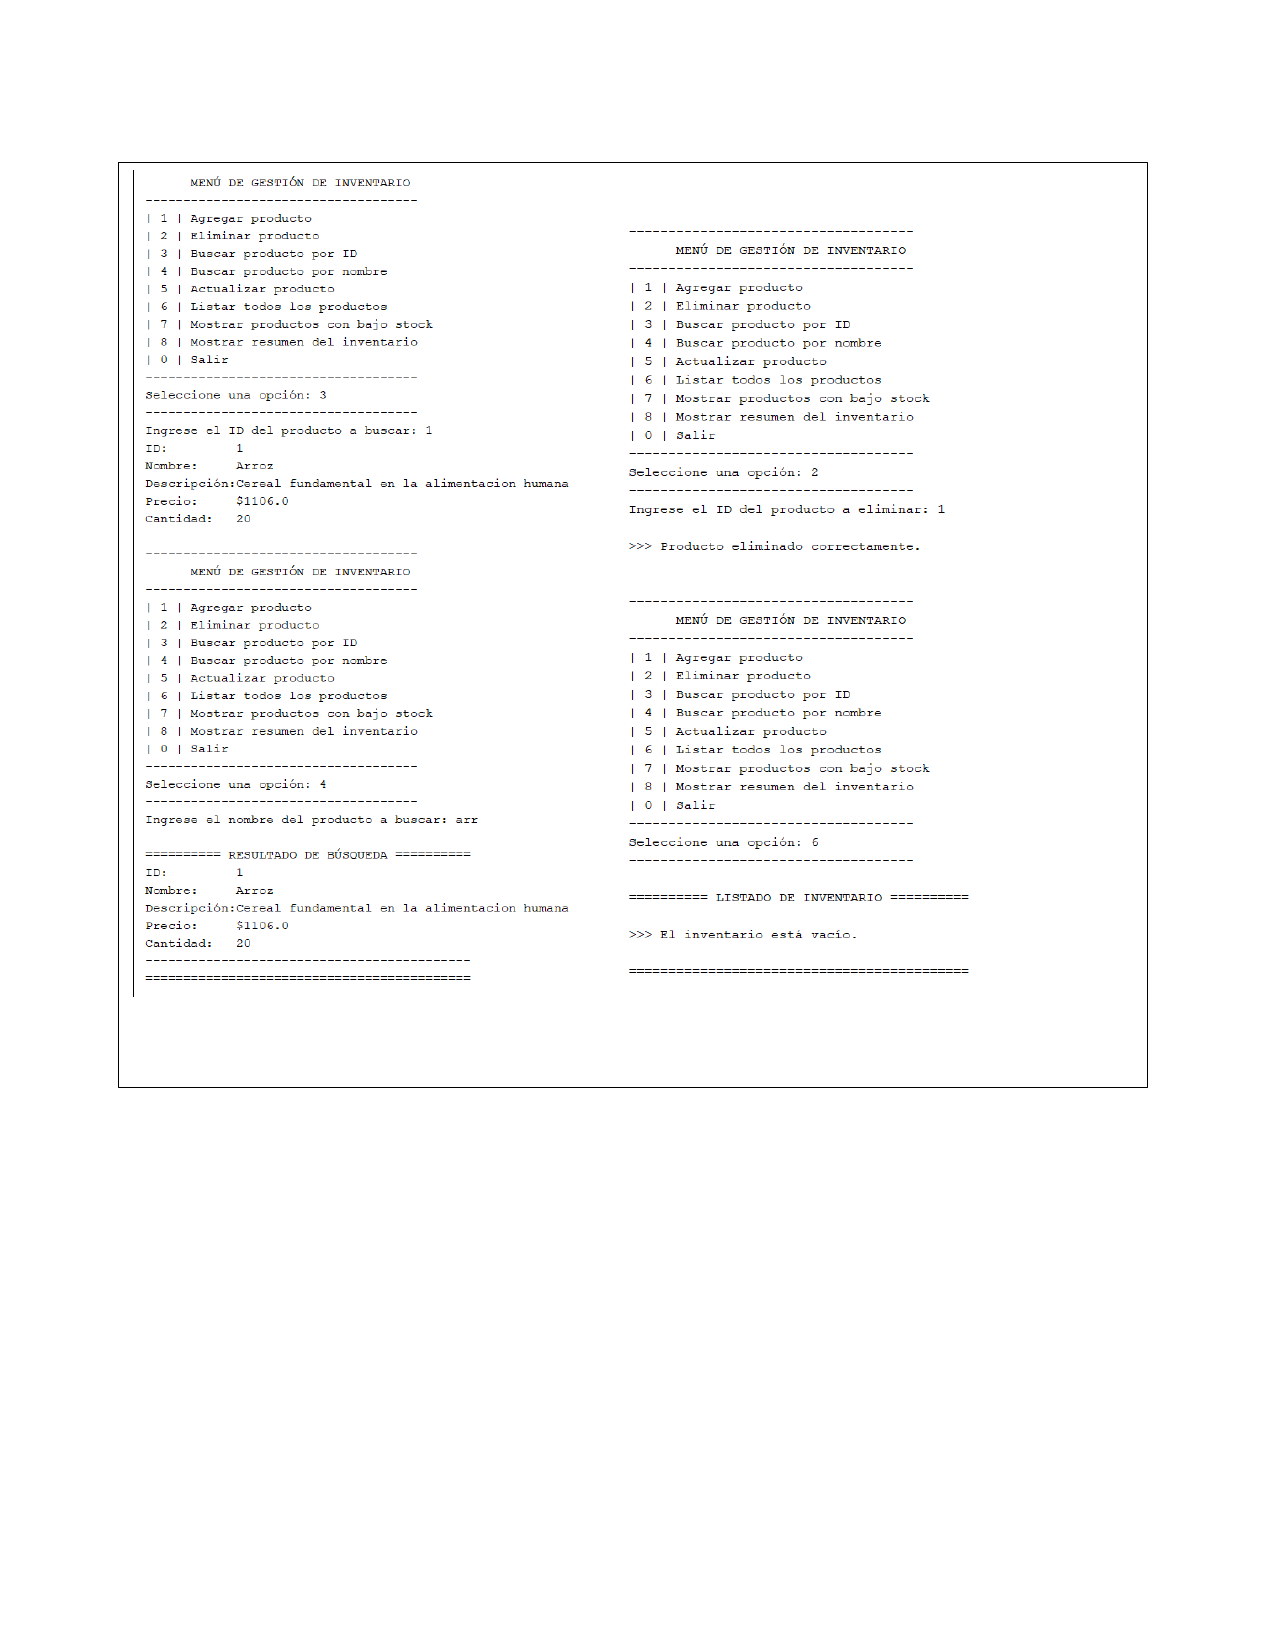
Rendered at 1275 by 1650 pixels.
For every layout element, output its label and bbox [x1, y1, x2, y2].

picture [133, 170, 1107, 997]
